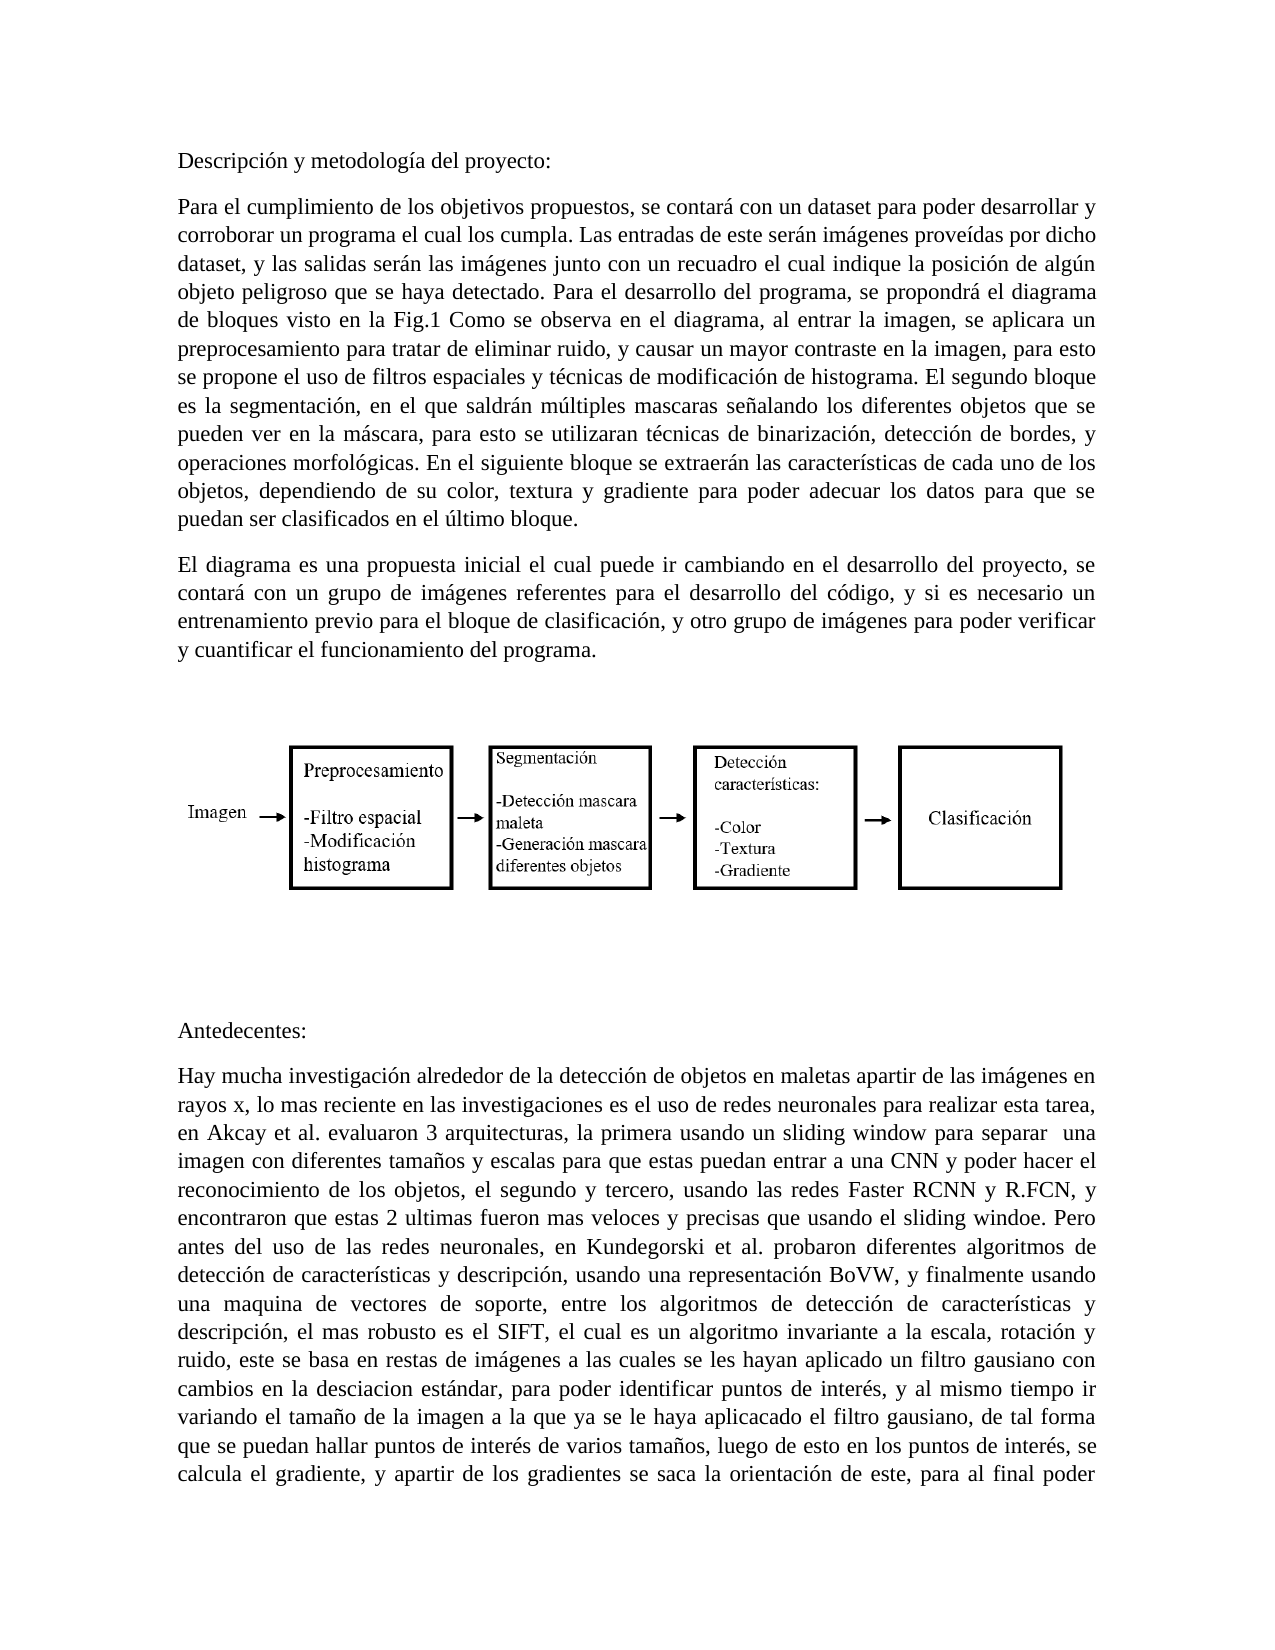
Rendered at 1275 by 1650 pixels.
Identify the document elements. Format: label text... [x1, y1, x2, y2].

text Para el cumplimiento de los objetivos propuestos, se contará con un dataset para poder desarrollar y corroborar un programa el cual los cumpla. Las entradas de este serán imágenes proveídas por dicho dataset, y las salidas serán las imágenes junto con un recuadro el cual indique la posición de algún objeto peligroso que se haya detectado. Para el desarrollo del programa, se propondrá el diagrama de bloques visto en la Fig.1 Como se observa en el diagrama, al entrar la imagen, se aplicara un preprocesamiento para tratar de eliminar ruido, y causar un mayor contraste en la imagen, para esto se propone el uso de filtros espaciales y técnicas de modificación de histograma. El segundo bloque es la segmentación, en el que saldrán múltiples mascaras señalando los diferentes objetos que se pueden ver en la máscara, para esto se utilizaran técnicas de binarización, detección de bordes, y operaciones morfológicas. En el siguiente bloque se extraerán las características de cada uno de los objetos, dependiendo de su color, textura y gradiente para poder adecuar los datos para que se puedan ser clasificados en el último bloque. [177, 193, 1098, 532]
text El diagrama es una propuesta inicial el cual puede ir cambiando en el desarrollo del proyecto, se contará con un grupo de imágenes referentes para el desarrollo del código, y si es necesario un entrenamiento previo para el bloque de clasificación, y otro grupo de imágenes para poder verificar y cuantificar el funcionamiento del programa. [177, 551, 1098, 662]
picture [177, 727, 1098, 908]
text Antedecentes: [177, 1017, 1098, 1043]
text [177, 1062, 1098, 1487]
text Descripción y metodología del proyecto: [177, 148, 1098, 174]
